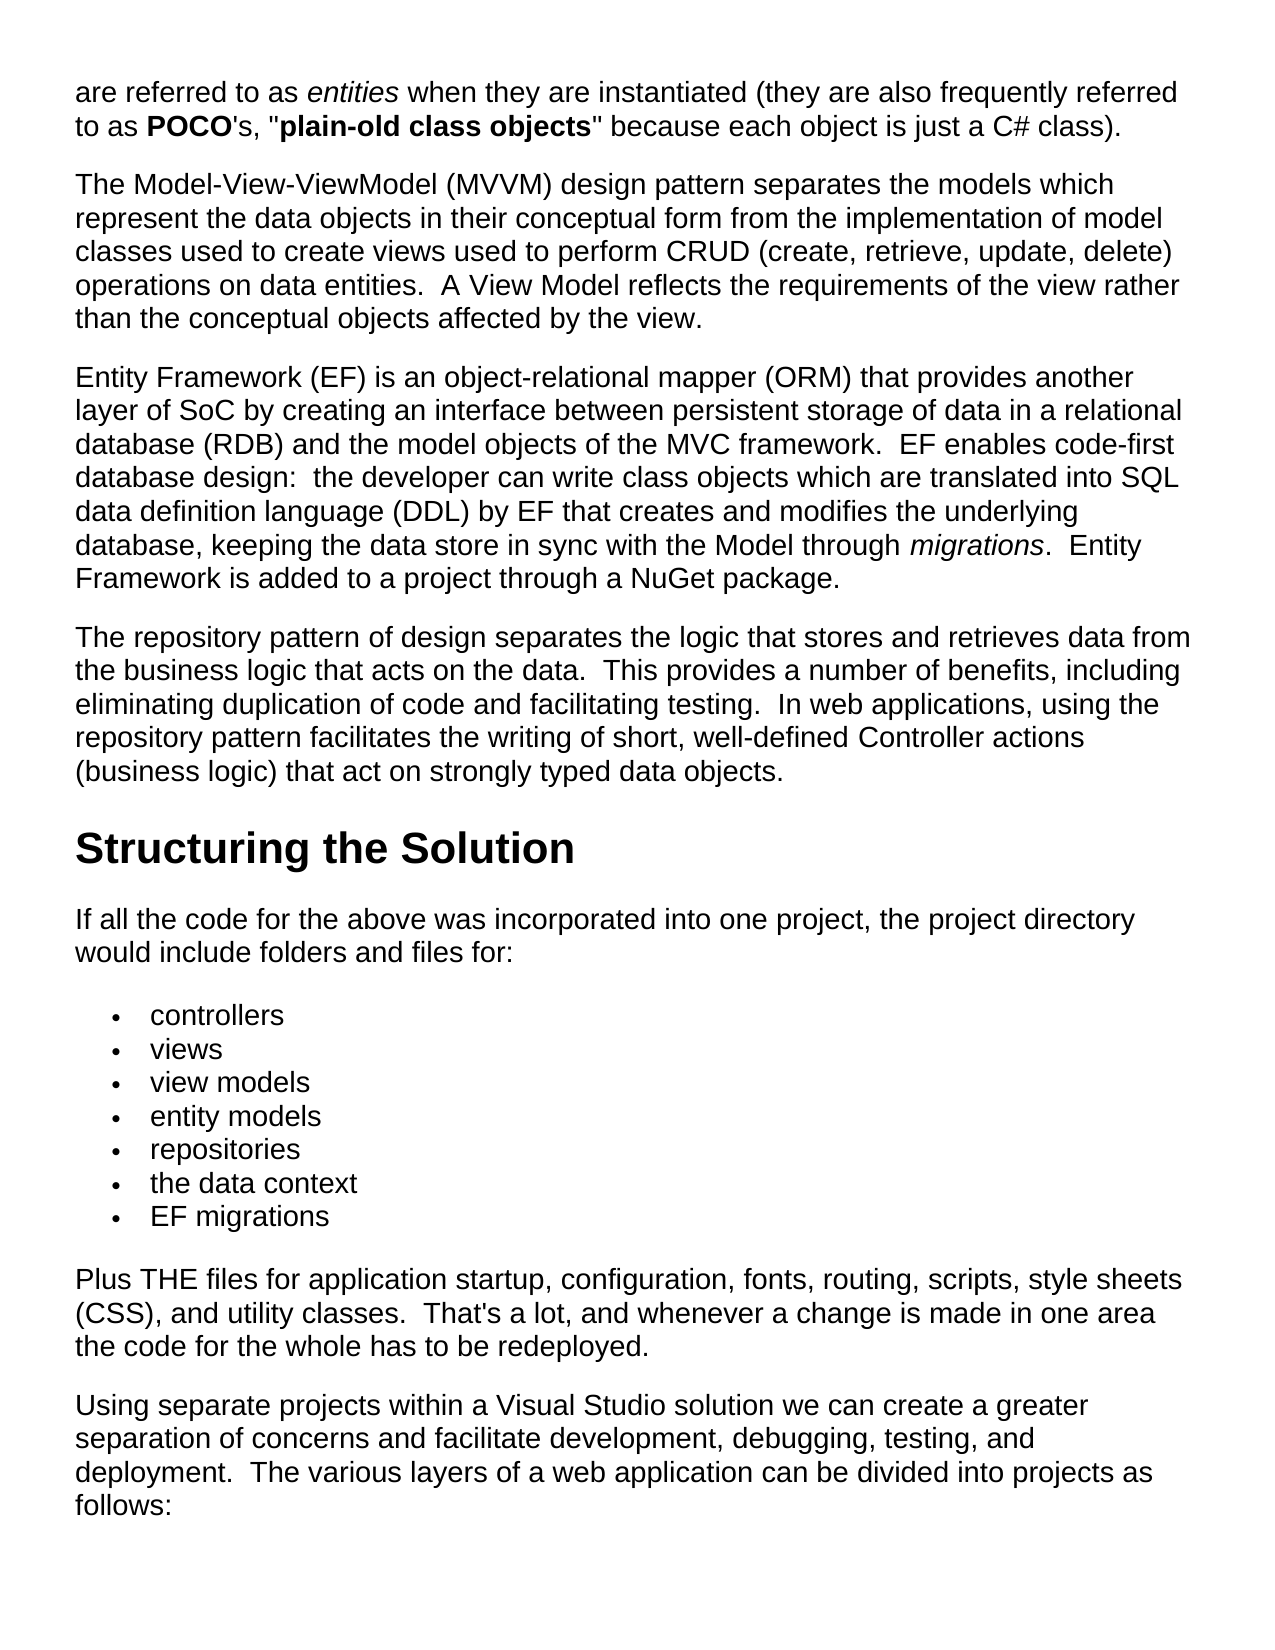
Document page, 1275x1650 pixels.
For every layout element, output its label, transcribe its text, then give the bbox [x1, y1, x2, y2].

list view models [112, 1065, 1200, 1099]
text Plus THE files for application startup, configuration, fonts, routing, scripts, style sheets (CSS), and utility classes. That's a lot, and whenever a change is made in one area the code for the whole has to be redeployed. [75, 1262, 1200, 1363]
list the data context [112, 1166, 1200, 1199]
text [75, 75, 1200, 142]
subtitle Structuring the Solution [75, 816, 1200, 873]
text Entity Framework (EF) is an object-relational mapper (ORM) that provides another layer of SoC by creating an interface between persistent storage of data in a relational database (RDB) and the model objects of the MVC framework. EF enables code-first database design: the developer can write class objects which are translated into SQL data definition language (DDL) by EF that creates and modifies the underlying database, keeping the data store in sync with the Model through migrations. Entity Framework is added to a project through a NuGet package. [75, 360, 1200, 594]
text The repository pattern of design separates the logic that stores and retrieves data from the business logic that acts on the data. This provides a number of benefits, including eliminating duplication of code and facilitating testing. In web applications, using the repository pattern facilitates the writing of short, well-defined Controller actions (business logic) that act on strongly typed data objects. [75, 619, 1200, 787]
text The Model-View-ViewModel (MVVM) design pattern separates the models which represent the data objects in their conceptual form from the implementation of model classes used to create views used to perform CRUD (create, retrieve, update, delete) operations on data entities. A View Model reflects the requirements of the view rather than the conceptual objects affected by the view. [75, 167, 1200, 335]
list controllers [112, 998, 1200, 1032]
text Using separate projects within a Visual Studio solution we can create a greater separation of concerns and facilitate development, debugging, testing, and deployment. The various layers of a web application can be divided into projects as follows: [75, 1388, 1200, 1522]
text If all the code for the above was incorporated into one project, the project directory would include folders and files for: [75, 902, 1200, 969]
list views [112, 1032, 1200, 1065]
list repositories [112, 1132, 1200, 1166]
list EF migrations [112, 1199, 1200, 1233]
list entity models [112, 1099, 1200, 1132]
